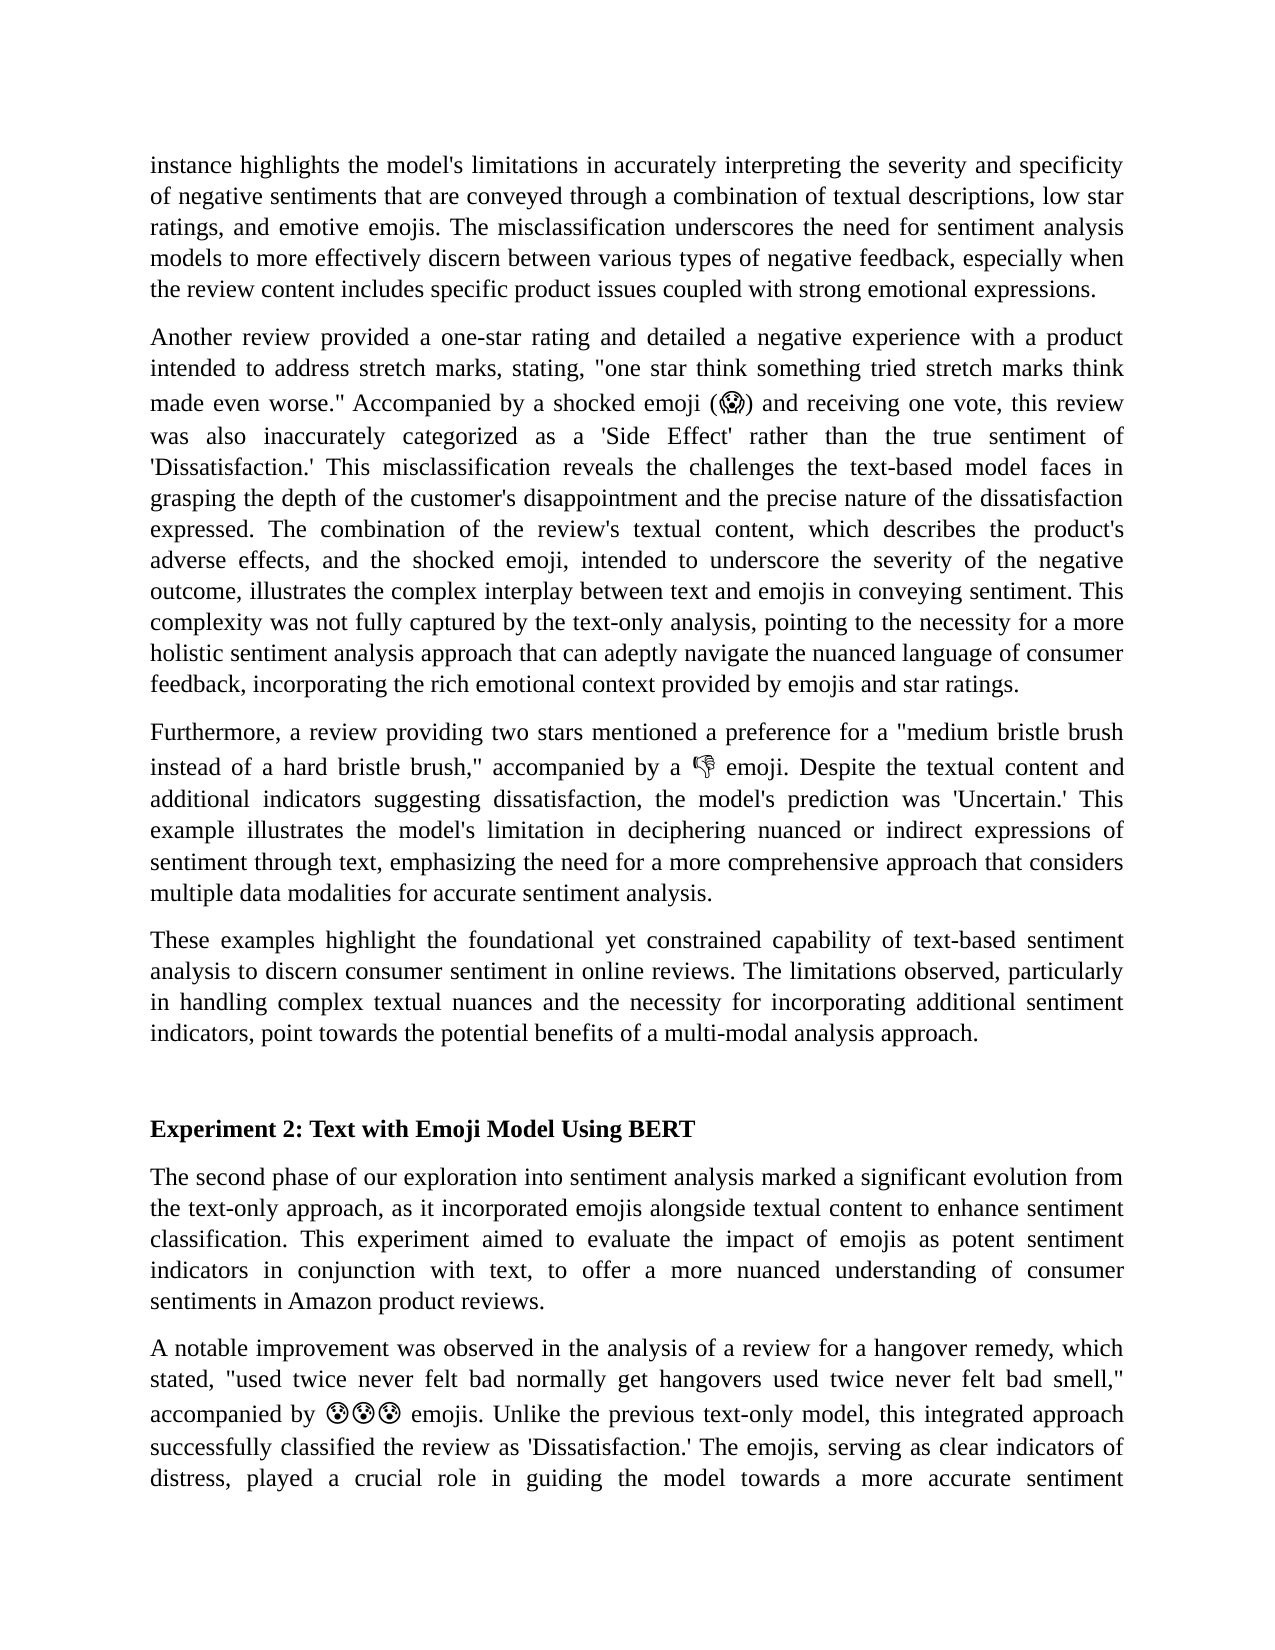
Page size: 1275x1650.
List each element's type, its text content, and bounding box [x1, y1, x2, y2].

text The second phase of our exploration into sentiment analysis marked a significant evolution from the text-only approach, as it incorporated emojis alongside textual content to enhance sentiment classification. This experiment aimed to evaluate the impact of emojis as potent sentiment indicators in conjunction with text, to offer a more nuanced understanding of consumer sentiments in Amazon product reviews. [150, 1162, 1125, 1314]
text Furthermore, a review providing two stars mentioned a preference for a "medium bristle brush instead of a hard bristle brush," accompanied by a 👎 emoji. Despite the textual content and additional indicators suggesting dissatisfaction, the model's prediction was 'Uncertain.' This example illustrates the model's limitation in deciphering nuanced or indirect expressions of sentiment through text, emphasizing the need for a more comprehensive approach that considers multiple data modalities for accurate sentiment analysis. [150, 717, 1125, 906]
text These examples highlight the foundational yet constrained capability of text-based sentiment analysis to discern consumer sentiment in online reviews. The limitations observed, particularly in handling complex textual nuances and the necessity for incorporating additional sentiment indicators, point towards the potential benefits of a multi-modal analysis approach. [150, 925, 1125, 1047]
text Another review provided a one-star rating and detailed a negative experience with a product intended to address stretch marks, stating, "one star think something tried stretch marks think made even worse." Accompanied by a shocked emoji (😱) and receiving one vote, this review was also inaccurately categorized as a 'Side Effect' rather than the true sentiment of 'Dissatisfaction.' This misclassification reveals the challenges the text-based model faces in grasping the depth of the customer's disappointment and the precise nature of the dissatisfaction expressed. The combination of the review's textual content, which describes the product's adverse effects, and the shocked emoji, intended to underscore the severity of the negative outcome, illustrates the complex interplay between text and emojis in conveying sentiment. This complexity was not fully captured by the text-only analysis, pointing to the necessity for a more holistic sentiment analysis approach that can adeptly navigate the nuanced language of consumer feedback, incorporating the rich emotional context provided by emojis and star ratings. [150, 322, 1125, 698]
text Experiment 2: Text with Emoji Model Using BERT [150, 1114, 1125, 1143]
